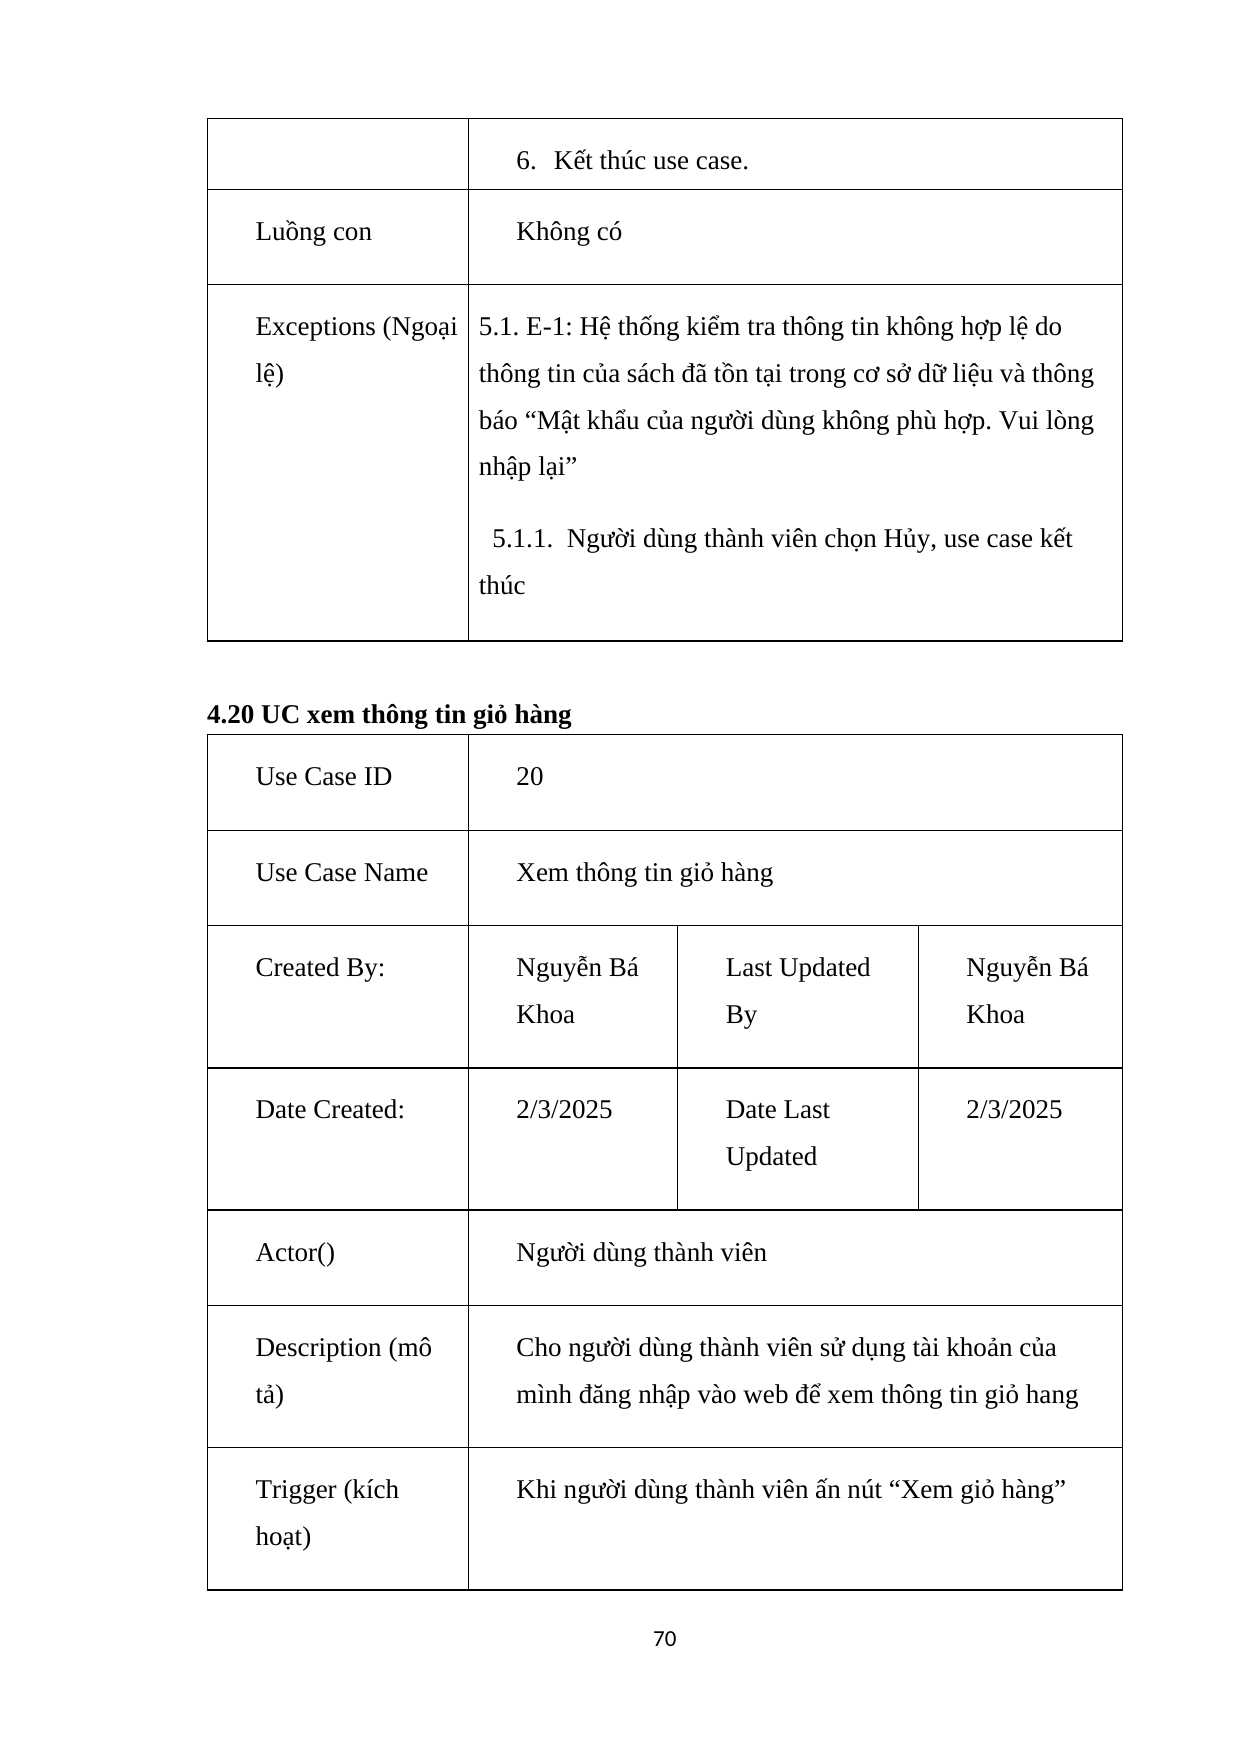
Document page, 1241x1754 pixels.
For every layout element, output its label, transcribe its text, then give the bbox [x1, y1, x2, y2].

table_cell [469, 119, 1122, 189]
table_cell Nguyễn Bá Khoa [469, 926, 677, 1067]
table_cell Khi người dùng thành viên ấn nút “Xem giỏ hàng” [469, 1448, 1122, 1589]
table_cell Actor() [208, 1211, 468, 1305]
table_cell 2/3/2025 [469, 1069, 677, 1209]
table_cell Date Created: [208, 1069, 468, 1209]
table_cell Date Last Updated [678, 1069, 918, 1209]
table_cell Xem thông tin giỏ hàng [469, 831, 1122, 925]
table_cell Description (mô tả) [208, 1306, 468, 1447]
table_cell Trigger (kích hoạt) [208, 1448, 468, 1589]
table_cell Last Updated By [678, 926, 918, 1067]
table_cell 5.1. E-1: Hệ thống kiểm tra thông tin không hợp lệ do thông tin của sách đã tồn tại trong cơ sở dữ liệu và thông báo “Mật khẩu của người dùng không phù hợp. Vui lòng nhập lại” 5.1.1. Người dùng thành viên chọn Hủy, use case kết thúc [469, 285, 1122, 640]
table_cell Luồng con [208, 190, 468, 284]
table_cell Use Case Name [208, 831, 468, 925]
table_cell Exceptions (Ngoại lệ) [208, 285, 468, 640]
table_cell 2/3/2025 [919, 1069, 1122, 1209]
table_cell Nguyễn Bá Khoa [919, 926, 1122, 1067]
table_cell Người dùng thành viên [469, 1211, 1122, 1305]
table_header 20 [469, 735, 1122, 829]
table_cell Không có [469, 190, 1122, 284]
table_cell Cho người dùng thành viên sử dụng tài khoản của mình đăng nhập vào web để xem thông tin giỏ hang [469, 1306, 1122, 1447]
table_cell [208, 119, 468, 189]
table_cell Created By: [208, 926, 468, 1067]
subtitle 4.20 UC xem thông tin giỏ hàng [207, 698, 1122, 729]
table_header Use Case ID [208, 735, 468, 829]
